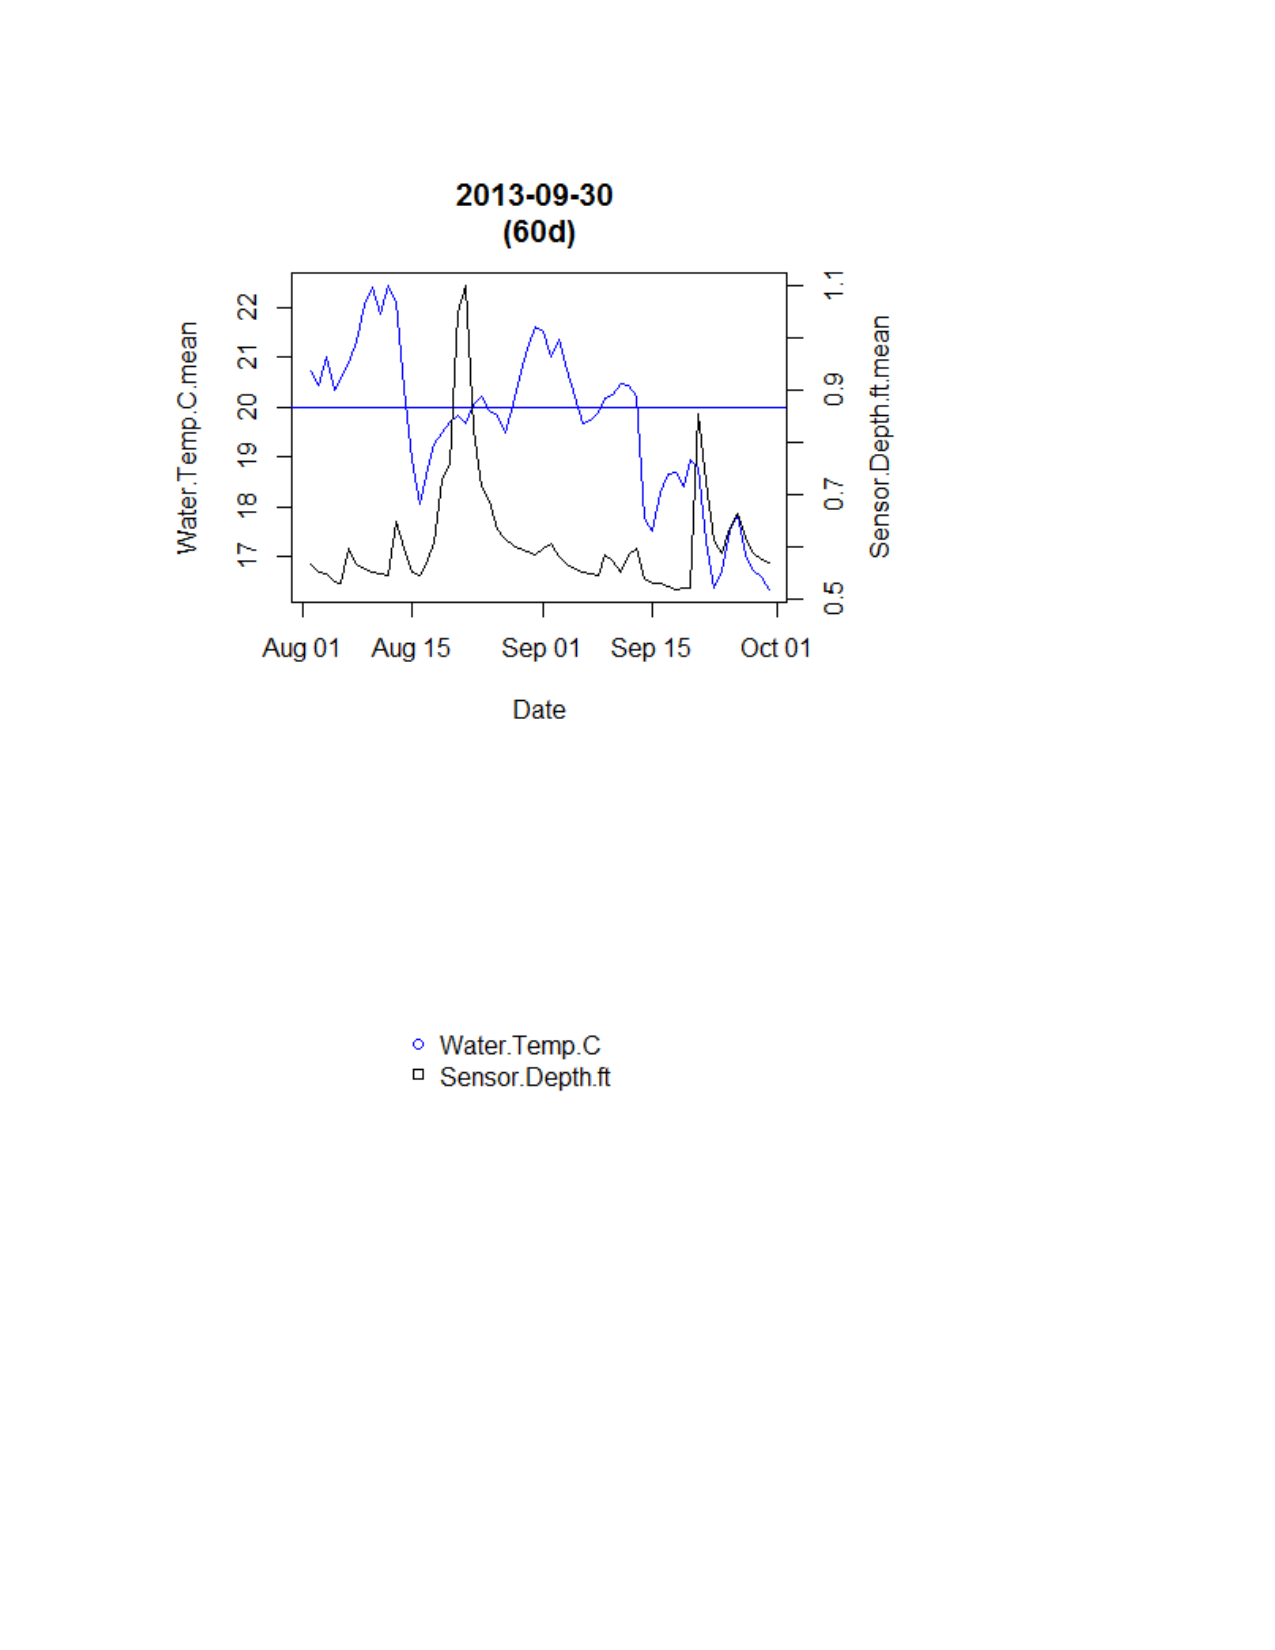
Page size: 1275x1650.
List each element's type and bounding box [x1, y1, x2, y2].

picture [168, 150, 927, 1363]
